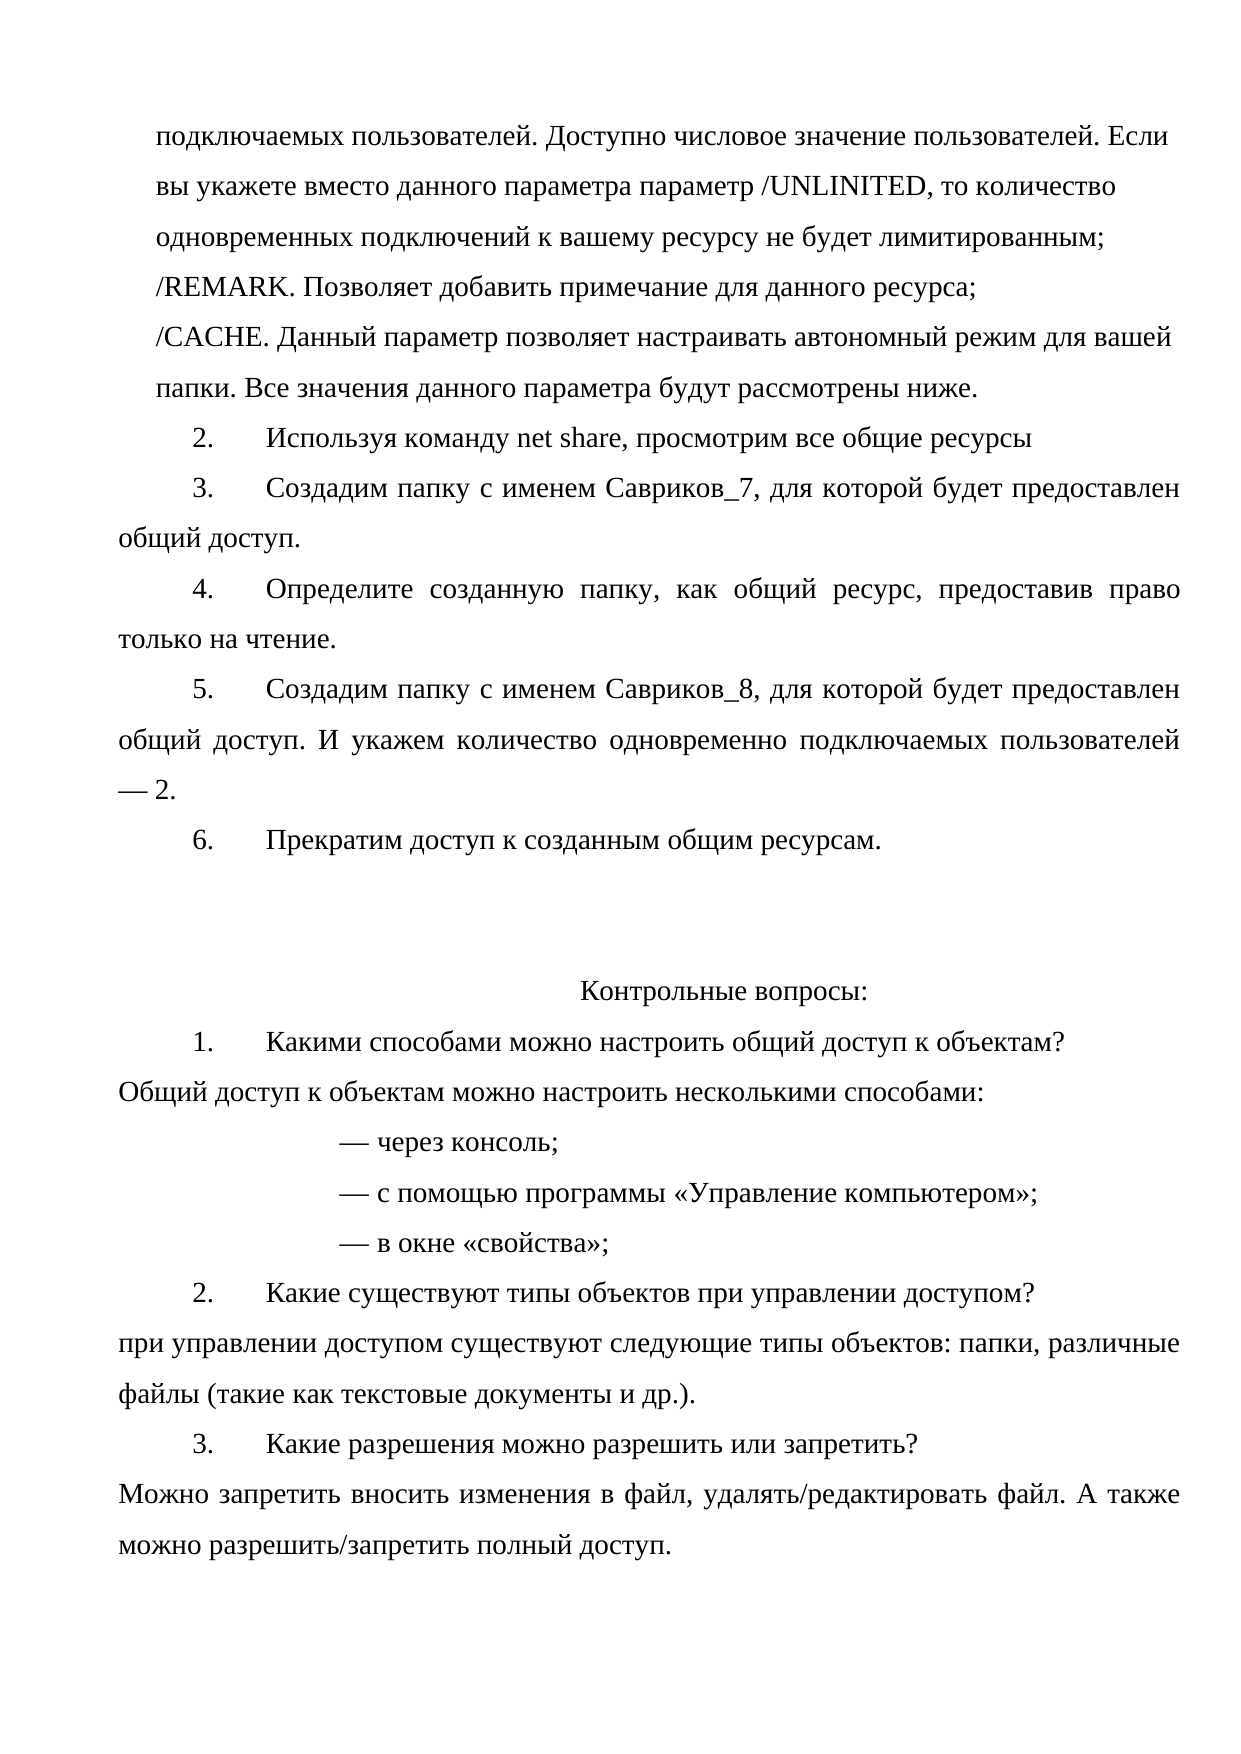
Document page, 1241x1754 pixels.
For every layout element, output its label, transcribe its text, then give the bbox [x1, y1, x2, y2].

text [156, 118, 1181, 403]
text Можно запретить вносить изменения в файл, удалять/редактировать файл. А также можно разрешить/запретить полный доступ. [118, 1477, 1181, 1560]
list Определите созданную папку, как общий ресурс, предоставив право только на чтение. [118, 571, 1181, 655]
list в окне «свойства»; [339, 1225, 1181, 1258]
list Создадим папку с именем Савриков_7, для которой будет предоставлен общий доступ. [118, 470, 1181, 554]
list Создадим папку с именем Савриков_8, для которой будет предоставлен общий доступ. И укажем количество одновременно подключаемых пользователей — 2. [118, 672, 1181, 806]
text при управлении доступом существуют следующие типы объектов: папки, различные файлы (такие как текстовые документы и др.). [118, 1326, 1181, 1409]
list Прекратим доступ к созданным общим ресурсам. [118, 822, 1181, 856]
list Какие существуют типы объектов при управлении доступом? [118, 1275, 1181, 1309]
list через консоль; [339, 1124, 1181, 1158]
list с помощью программы «Управление компьютером»; [339, 1175, 1181, 1208]
list Какими способами можно настроить общий доступ к объектам? [118, 1024, 1181, 1057]
text Общий доступ к объектам можно настроить несколькими способами: [118, 1074, 1181, 1108]
list Какие разрешения можно разрешить или запретить? [118, 1426, 1181, 1460]
text Контрольные вопросы: [267, 973, 1181, 1007]
list Используя команду net share, просмотрим все общие ресурсы [118, 420, 1181, 453]
